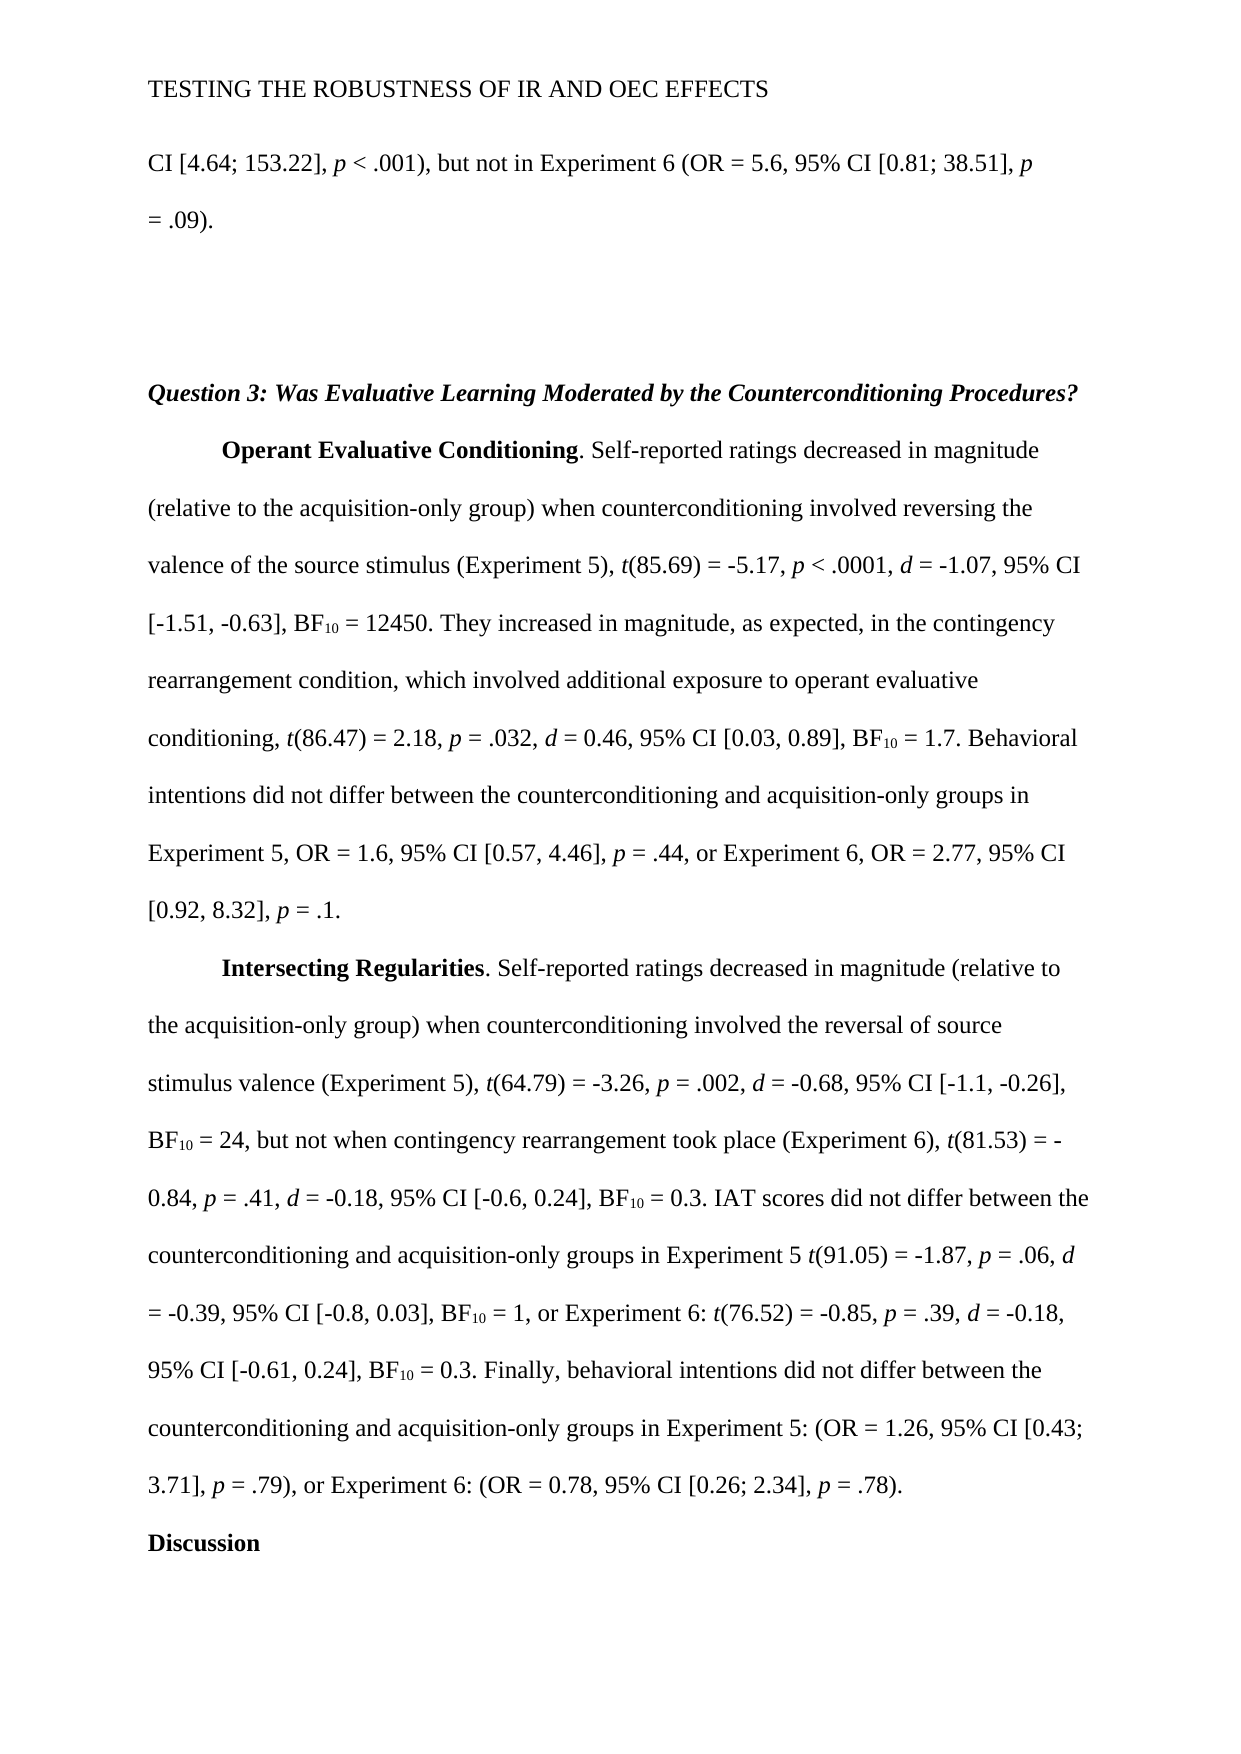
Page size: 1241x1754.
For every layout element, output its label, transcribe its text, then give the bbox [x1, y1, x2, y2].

text Operant Evaluative Conditioning. Self-reported ratings decreased in magnitude (relative to the acquisition-only group) when counterconditioning involved reversing the valence of the source stimulus (Experiment 5), t(85.69) = -5.17, p < .0001, d = -1.07, 95% CI [-1.51, -0.63], BF10 = 12450. They increased in magnitude, as expected, in the contingency rearrangement condition, which involved additional exposure to operant evaluative conditioning, t(86.47) = 2.18, p = .032, d = 0.46, 95% CI [0.03, 0.89], BF10 = 1.7. Behavioral intentions did not differ between the counterconditioning and acquisition-only groups in Experiment 5, OR = 1.6, 95% CI [0.57, 4.46], p = .44, or Experiment 6, OR = 2.77, 95% CI [0.92, 8.32], p = .1. [148, 435, 1093, 924]
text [148, 148, 1093, 234]
text Discussion [148, 1528, 1093, 1556]
text Intersecting Regularities. Self-reported ratings decreased in magnitude (relative to the acquisition-only group) when counterconditioning involved the reversal of source stimulus valence (Experiment 5), t(64.79) = -3.26, p = .002, d = -0.68, 95% CI [-1.1, -0.26], BF10 = 24, but not when contingency rearrangement took place (Experiment 6), t(81.53) = -0.84, p = .41, d = -0.18, 95% CI [-0.6, 0.24], BF10 = 0.3. IAT scores did not differ between the counterconditioning and acquisition-only groups in Experiment 5 t(91.05) = -1.87, p = .06, d = -0.39, 95% CI [-0.8, 0.03], BF10 = 1, or Experiment 6: t(76.52) = -0.85, p = .39, d = -0.18, 95% CI [-0.61, 0.24], BF10 = 0.3. Finally, behavioral intentions did not differ between the counterconditioning and acquisition-only groups in Experiment 5: (OR = 1.26, 95% CI [0.43; 3.71], p = .79), or Experiment 6: (OR = 0.78, 95% CI [0.26; 2.34], p = .78). [148, 953, 1093, 1499]
text Question 3: Was Evaluative Learning Moderated by the Counterconditioning Procedures? [148, 378, 1093, 406]
